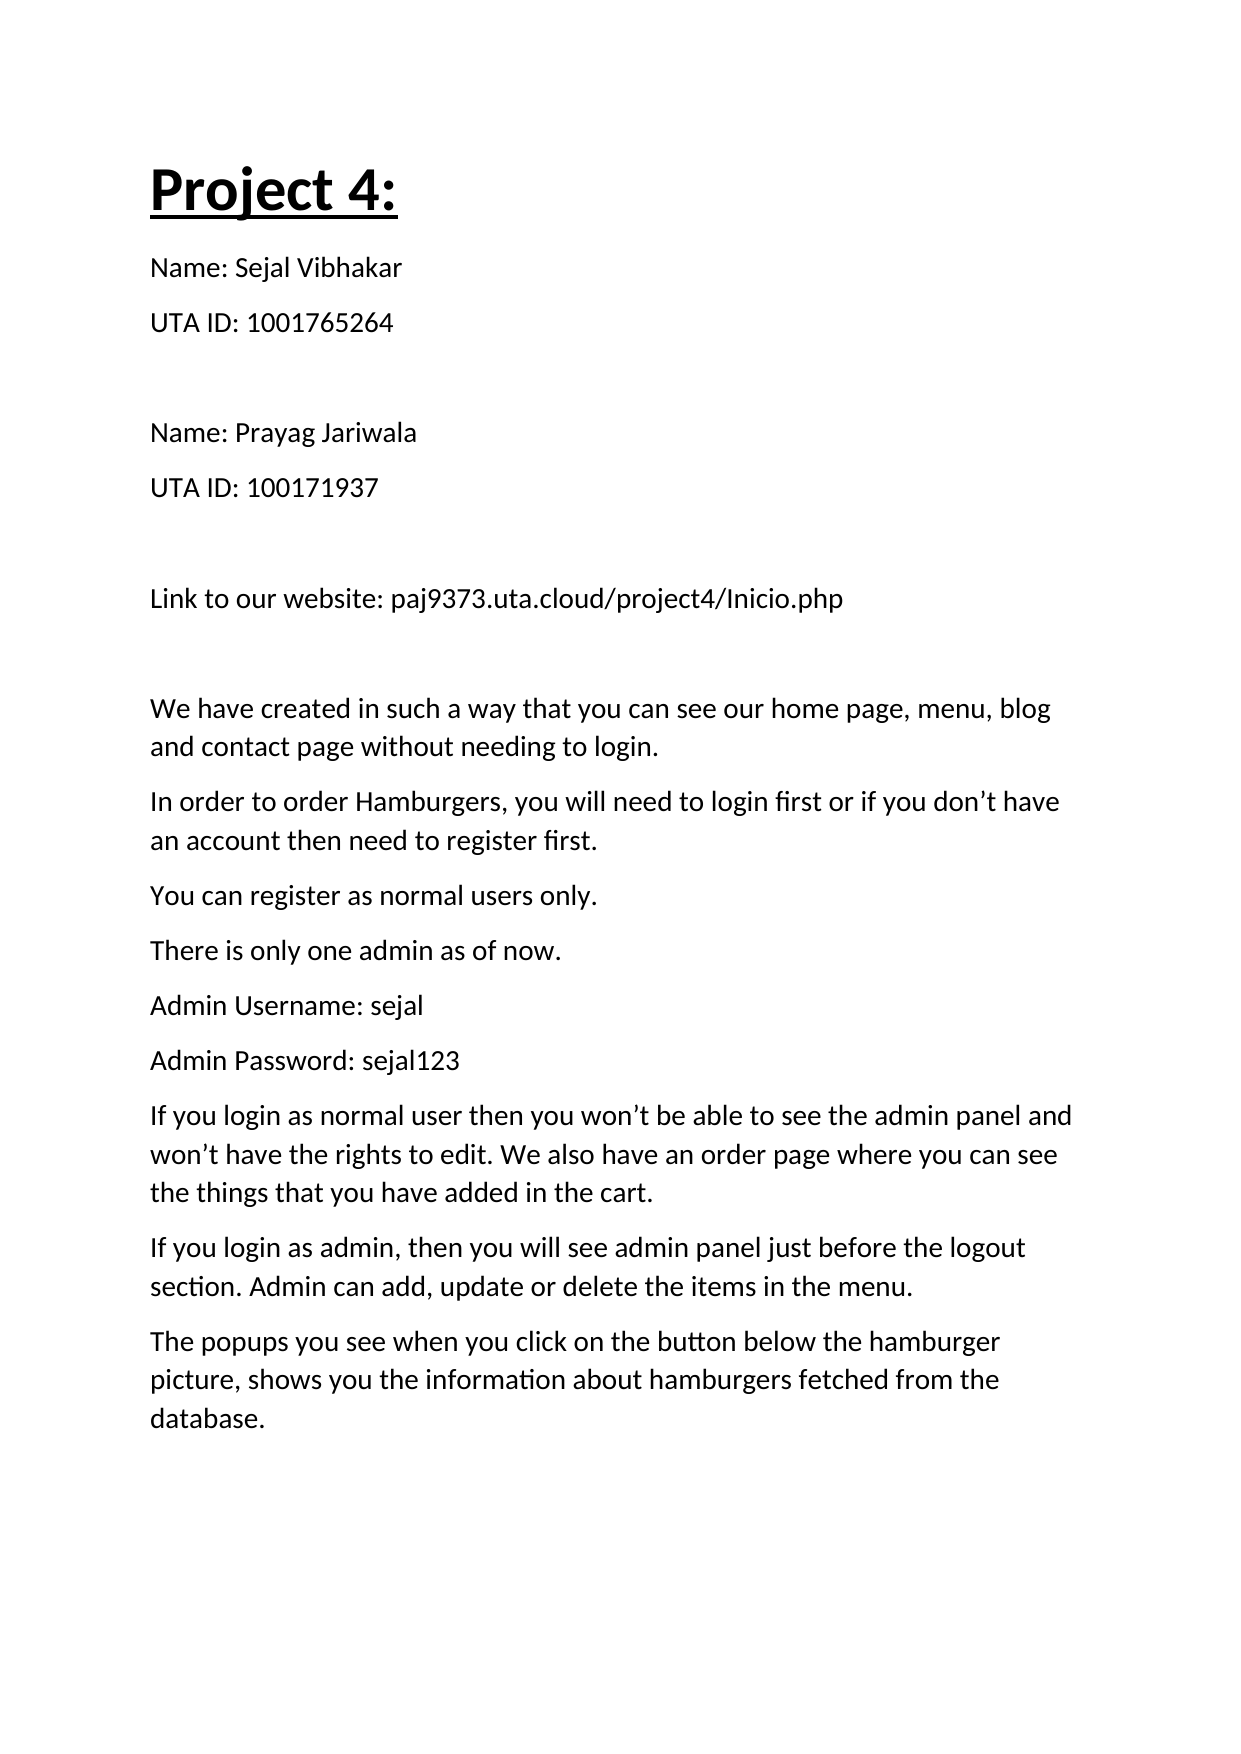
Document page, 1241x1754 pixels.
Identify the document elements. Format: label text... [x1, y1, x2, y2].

text If you login as normal user then you won’t be able to see the admin panel and won’t have the rights to edit. We also have an order page where you can see the things that you have added in the cart. [150, 1097, 1090, 1210]
text There is only one admin as of now. [150, 932, 1090, 968]
text Link to our website: paj9373.uta.cloud/project4/Inicio.php [150, 580, 1090, 615]
text Name: Prayag Jariwala [150, 414, 1090, 450]
text If you login as admin, then you will see admin panel just before the logout section. Admin can add, update or delete the items in the menu. [150, 1229, 1090, 1303]
text Admin Password: sejal123 [150, 1042, 1090, 1078]
text UTA ID: 1001765264 [150, 304, 1090, 340]
text Project 4: [150, 150, 1090, 226]
text Name: Sejal Vibhakar [150, 249, 1090, 285]
text In order to order Hamburgers, you will need to login first or if you don’t have an account then need to register first. [150, 783, 1090, 857]
text We have created in such a way that you can see our home page, menu, blog and contact page without needing to login. [150, 690, 1090, 764]
text You can register as normal users only. [150, 877, 1090, 913]
text The popups you see when you click on the button below the hamburger picture, shows you the information about hamburgers fetched from the database. [150, 1323, 1090, 1435]
text Admin Username: sejal [150, 987, 1090, 1023]
text UTA ID: 100171937 [150, 469, 1090, 505]
